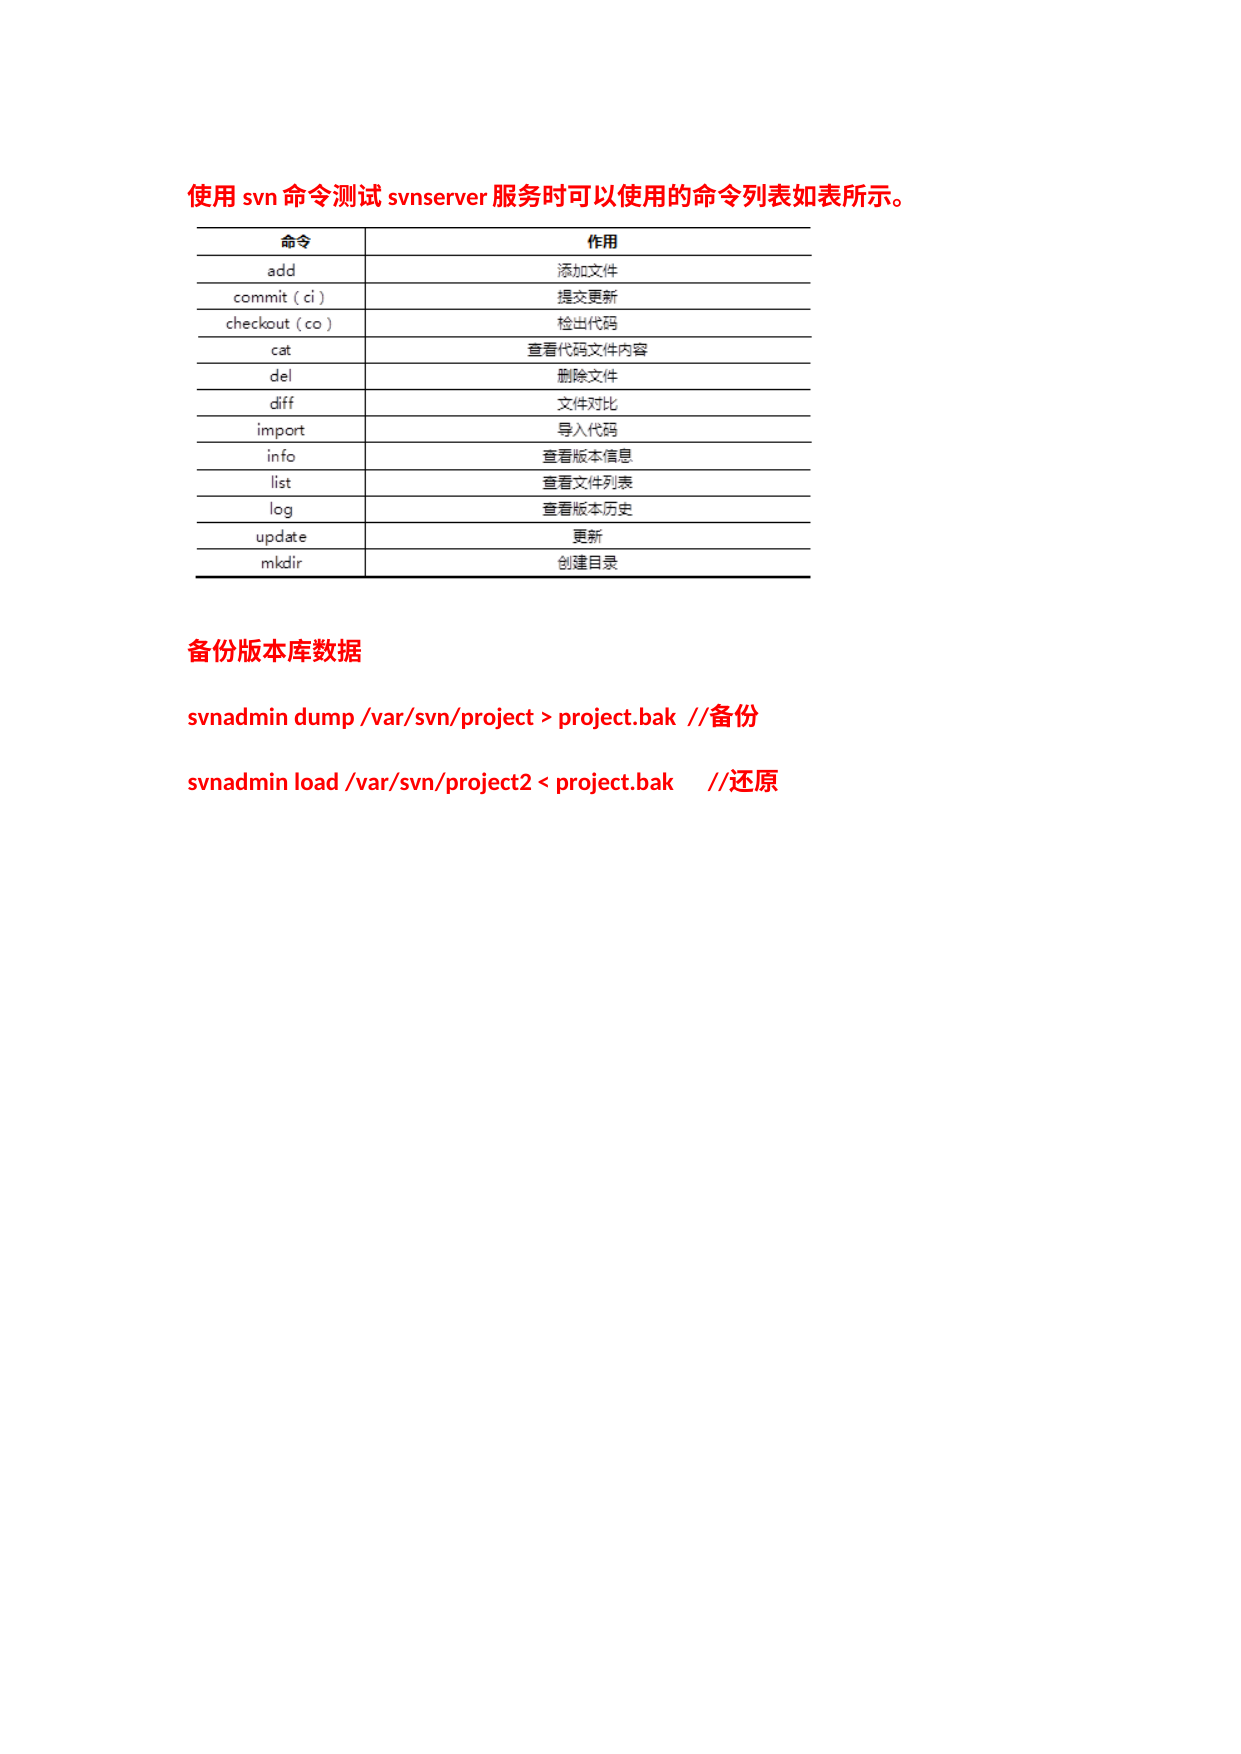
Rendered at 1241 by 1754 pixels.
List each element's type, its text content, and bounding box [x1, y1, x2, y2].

text 使用svn命令测试svnserver服务时可以使用的命令列表如表所示。 [187, 162, 1053, 227]
text svnadmin load /var/svn/project2 < project.bak //还原 [187, 747, 1053, 812]
text 备份版本库数据 [187, 617, 1053, 682]
picture [187, 227, 902, 601]
text svnadmin dump /var/svn/project > project.bak //备份 [187, 682, 1053, 747]
